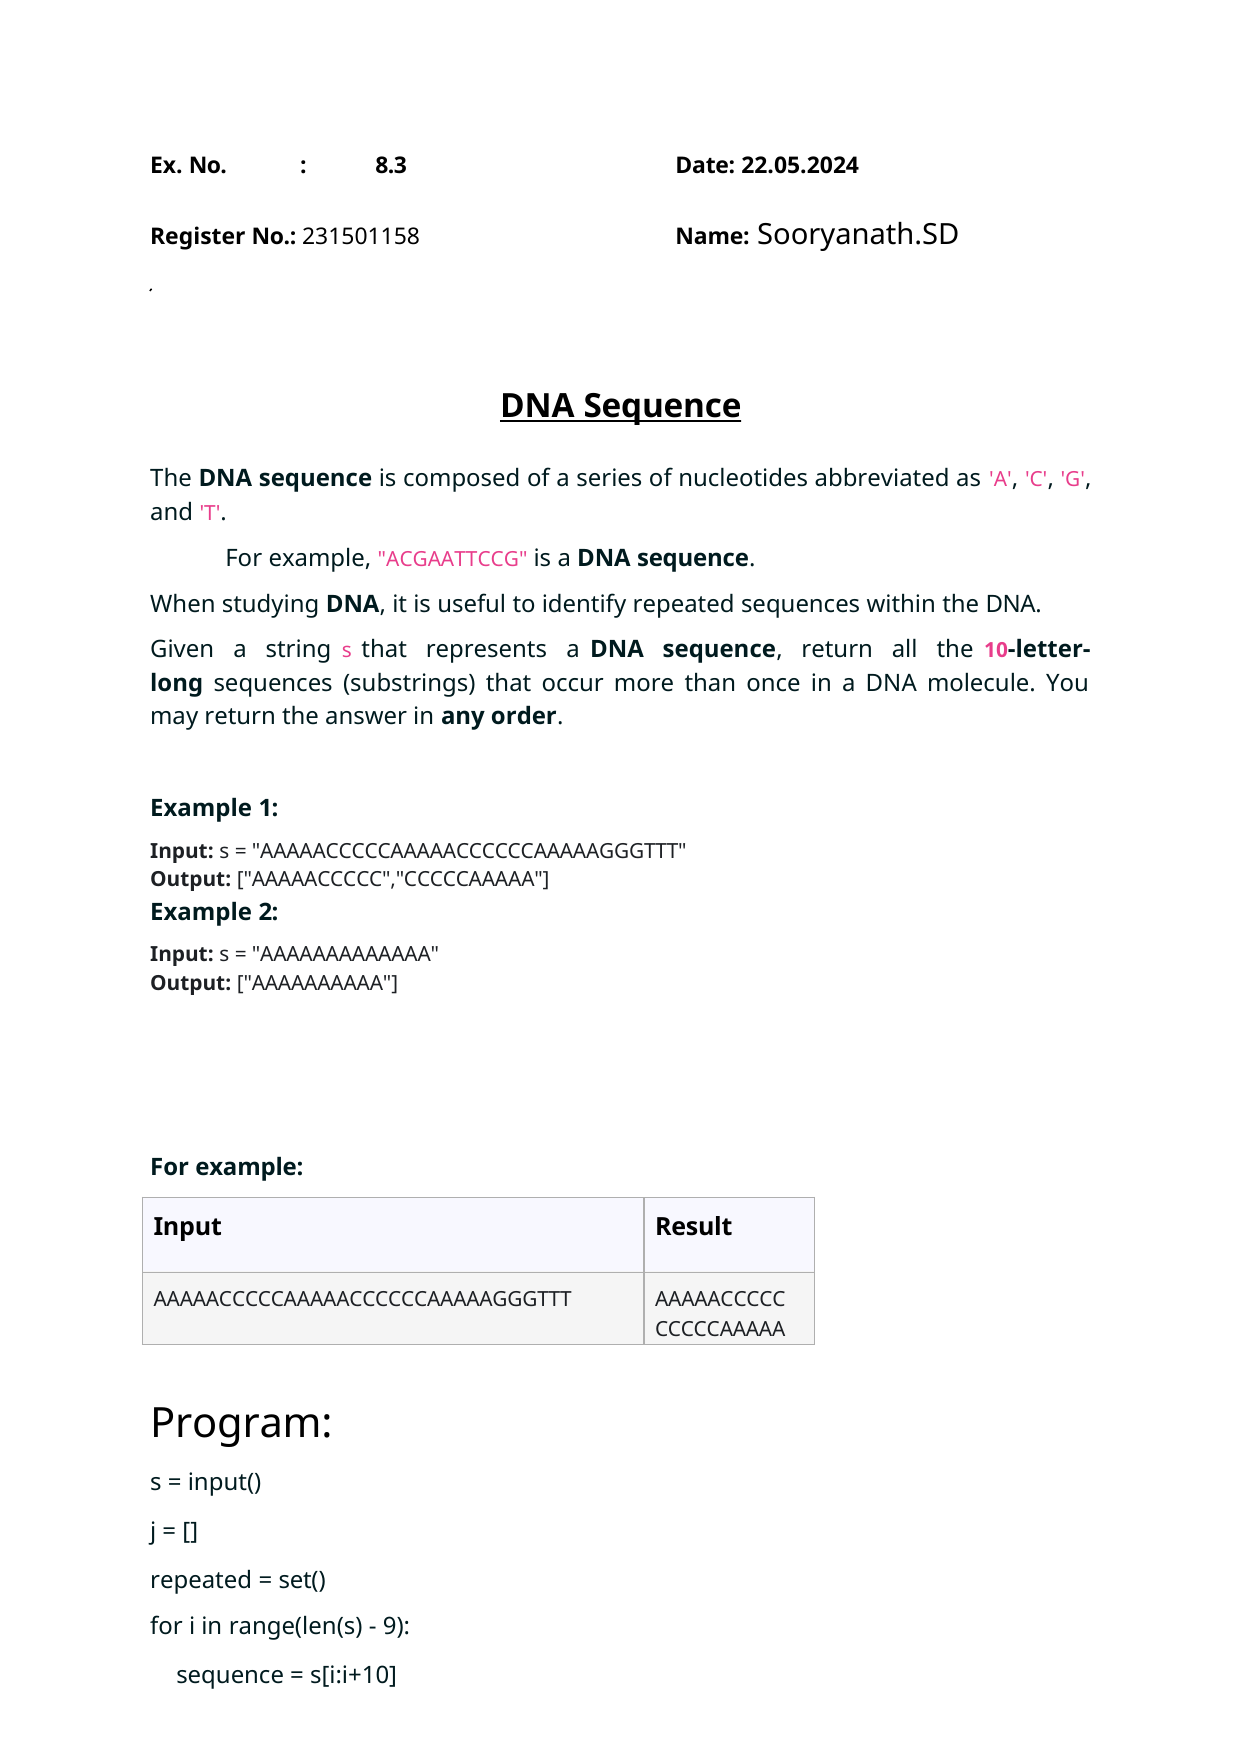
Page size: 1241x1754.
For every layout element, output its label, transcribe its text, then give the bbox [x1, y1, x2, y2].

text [150, 1609, 411, 1691]
text When studying DNA, it is useful to identify repeated sequences within the DNA. [150, 587, 1173, 619]
table_header Input [143, 1198, 643, 1271]
text DNA Sequence [142, 381, 1099, 427]
text Input: s = "AAAAACCCCCAAAAACCCCCCAAAAAGGGTTT" [150, 836, 1173, 864]
text s = input() j = [] [150, 1464, 266, 1546]
text Input: s = "AAAAAAAAAAAAA" [150, 939, 1173, 968]
text Register No.: 231501158 Name: Sooryanath.SD [150, 213, 1173, 253]
text Given a string s that represents a DNA sequence, return all the 10-letter- long sequences (substrings) that occur more than once in a DNA molecule. You may return the answer in any order. [150, 632, 1091, 732]
text For example, "ACGAATTCCG" is a DNA sequence. [225, 541, 1173, 573]
table_header Result [645, 1198, 814, 1271]
text Output: ["AAAAACCCCC","CCCCCAAAAA"] [150, 864, 1173, 893]
text For example: [150, 1150, 1173, 1183]
text repeated = set() [150, 1563, 1173, 1595]
subtitle Program: [150, 1393, 1173, 1450]
text Example 1: [150, 791, 1173, 823]
table_cell AAAAACCCCC CCCCCAAAAA [645, 1273, 814, 1344]
table_cell AAAAACCCCCAAAAACCCCCCAAAAAGGGTTT [143, 1273, 643, 1344]
text The DNA sequence is composed of a series of nucleotides abbreviated as 'A', 'C', 'G', and 'T'. [150, 461, 1092, 528]
text Example 2: [150, 894, 1173, 927]
text Ex. No. : 8.3 Date: 22.05.2024 [150, 149, 1173, 180]
text Output: ["AAAAAAAAAA"] [150, 968, 1173, 997]
